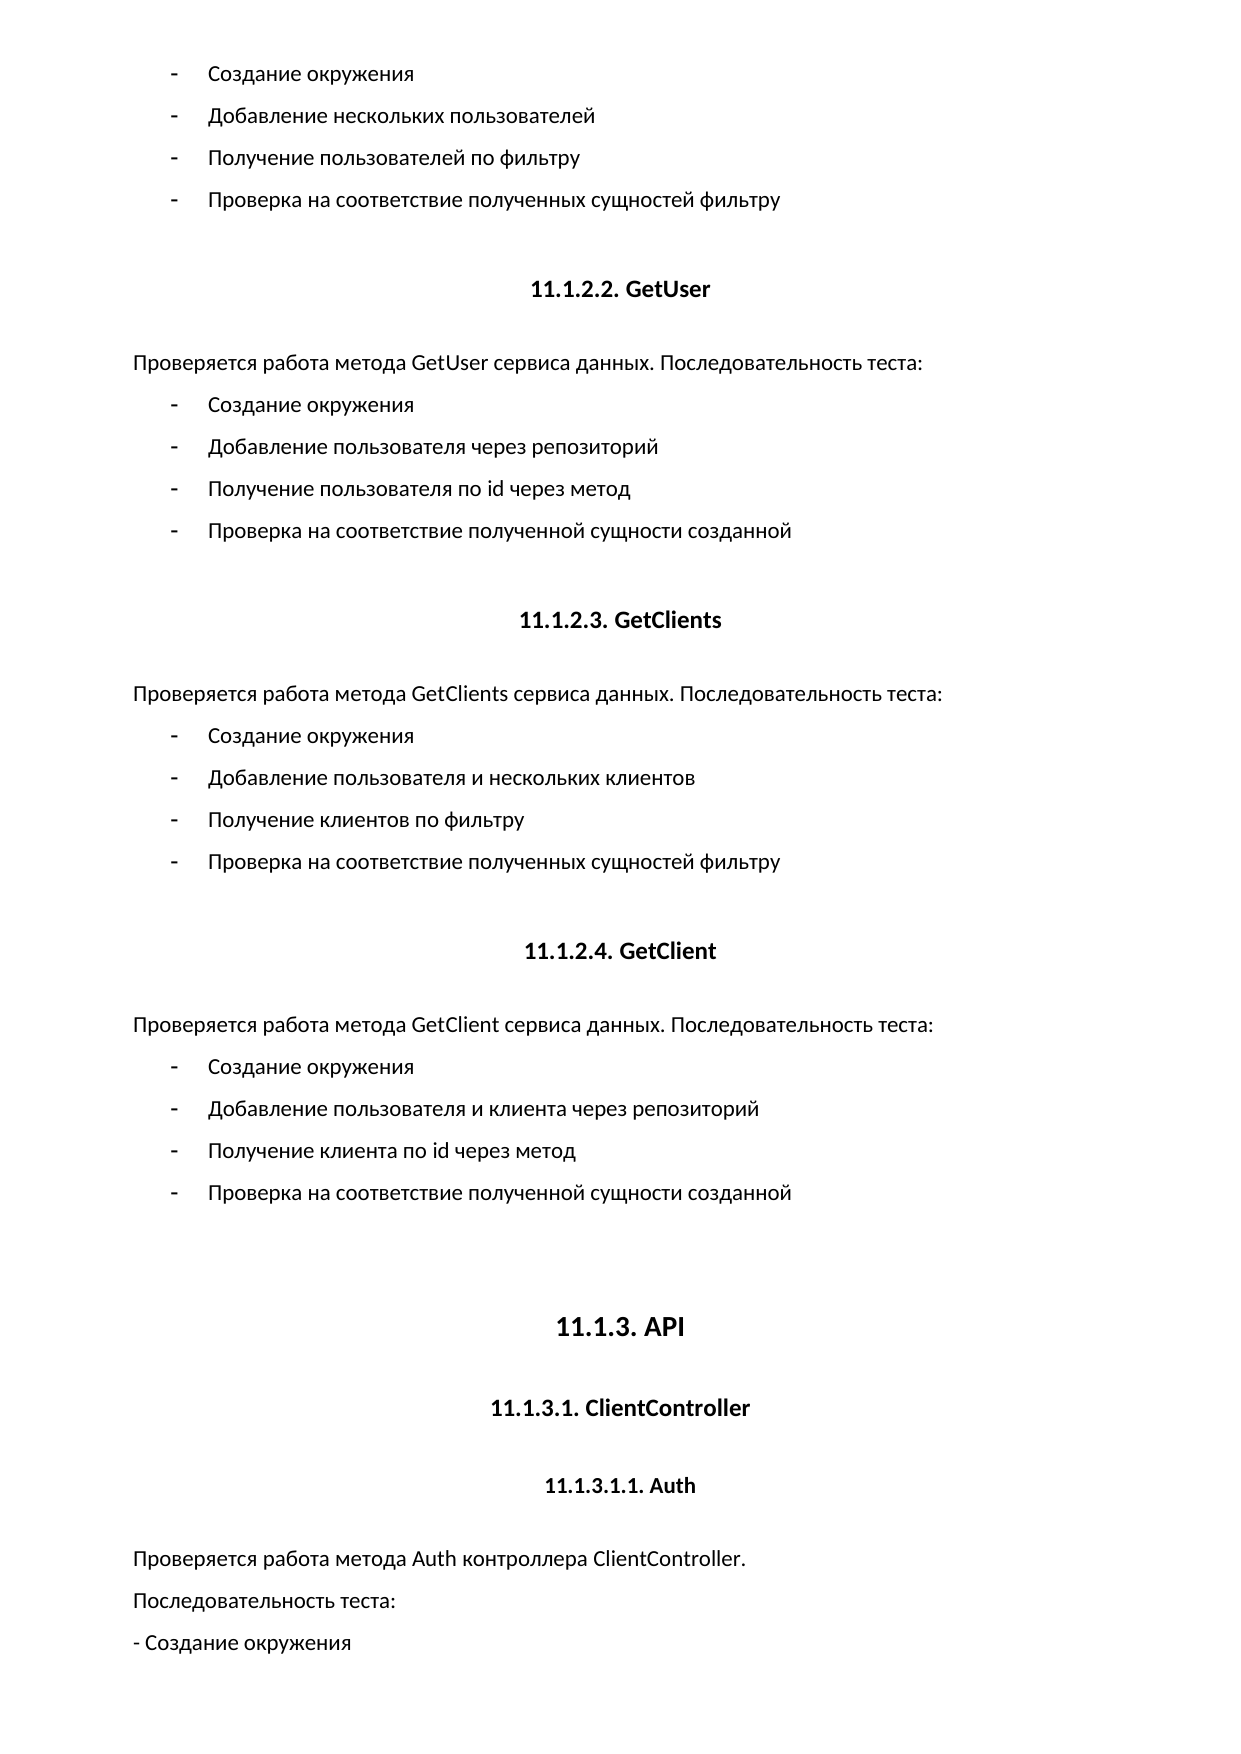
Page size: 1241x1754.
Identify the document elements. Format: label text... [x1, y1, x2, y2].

list Создание окружения [170, 390, 1181, 418]
list Добавление нескольких пользователей [170, 101, 1181, 129]
subtitle 11.1.2.4. GetClient [59, 935, 1181, 966]
subtitle 11.1.2.3. GetClients [59, 604, 1181, 634]
list Проверка на соответствие полученной сущности созданной [170, 516, 1181, 544]
text Проверяется работа метода GetClients сервиса данных. Последовательность теста: [59, 679, 1181, 707]
list Получение клиента по id через метод [170, 1136, 1181, 1164]
text Проверяется работа метода GetClient сервиса данных. Последовательность теста: [59, 1010, 1181, 1038]
subtitle 11.1.3.1. ClientController [59, 1392, 1181, 1423]
list Создание окружения [170, 59, 1181, 87]
list Добавление пользователя и клиента через репозиторий [170, 1094, 1181, 1122]
text Проверяется работа метода GetUser сервиса данных. Последовательность теста: [59, 348, 1181, 376]
text - Создание окружения [59, 1628, 1181, 1656]
subtitle 11.1.2.2. GetUser [59, 273, 1181, 304]
list Получение клиентов по фильтру [170, 805, 1181, 833]
subtitle 11.1.3.1.1. Auth [59, 1472, 1181, 1499]
list Получение пользователя по id через метод [170, 474, 1181, 502]
list Создание окружения [170, 721, 1181, 749]
list Проверка на соответствие полученных сущностей фильтру [170, 185, 1181, 213]
list Добавление пользователя через репозиторий [170, 432, 1181, 460]
subtitle 11.1.3. API [59, 1308, 1181, 1343]
list Получение пользователей по фильтру [170, 143, 1181, 171]
list Проверка на соответствие полученных сущностей фильтру [170, 847, 1181, 875]
text Проверяется работа метода Auth контроллера ClientController. [59, 1544, 1181, 1572]
list Добавление пользователя и нескольких клиентов [170, 763, 1181, 791]
list Создание окружения [170, 1052, 1181, 1080]
text Последовательность теста: [59, 1586, 1181, 1614]
list Проверка на соответствие полученной сущности созданной [170, 1178, 1181, 1206]
